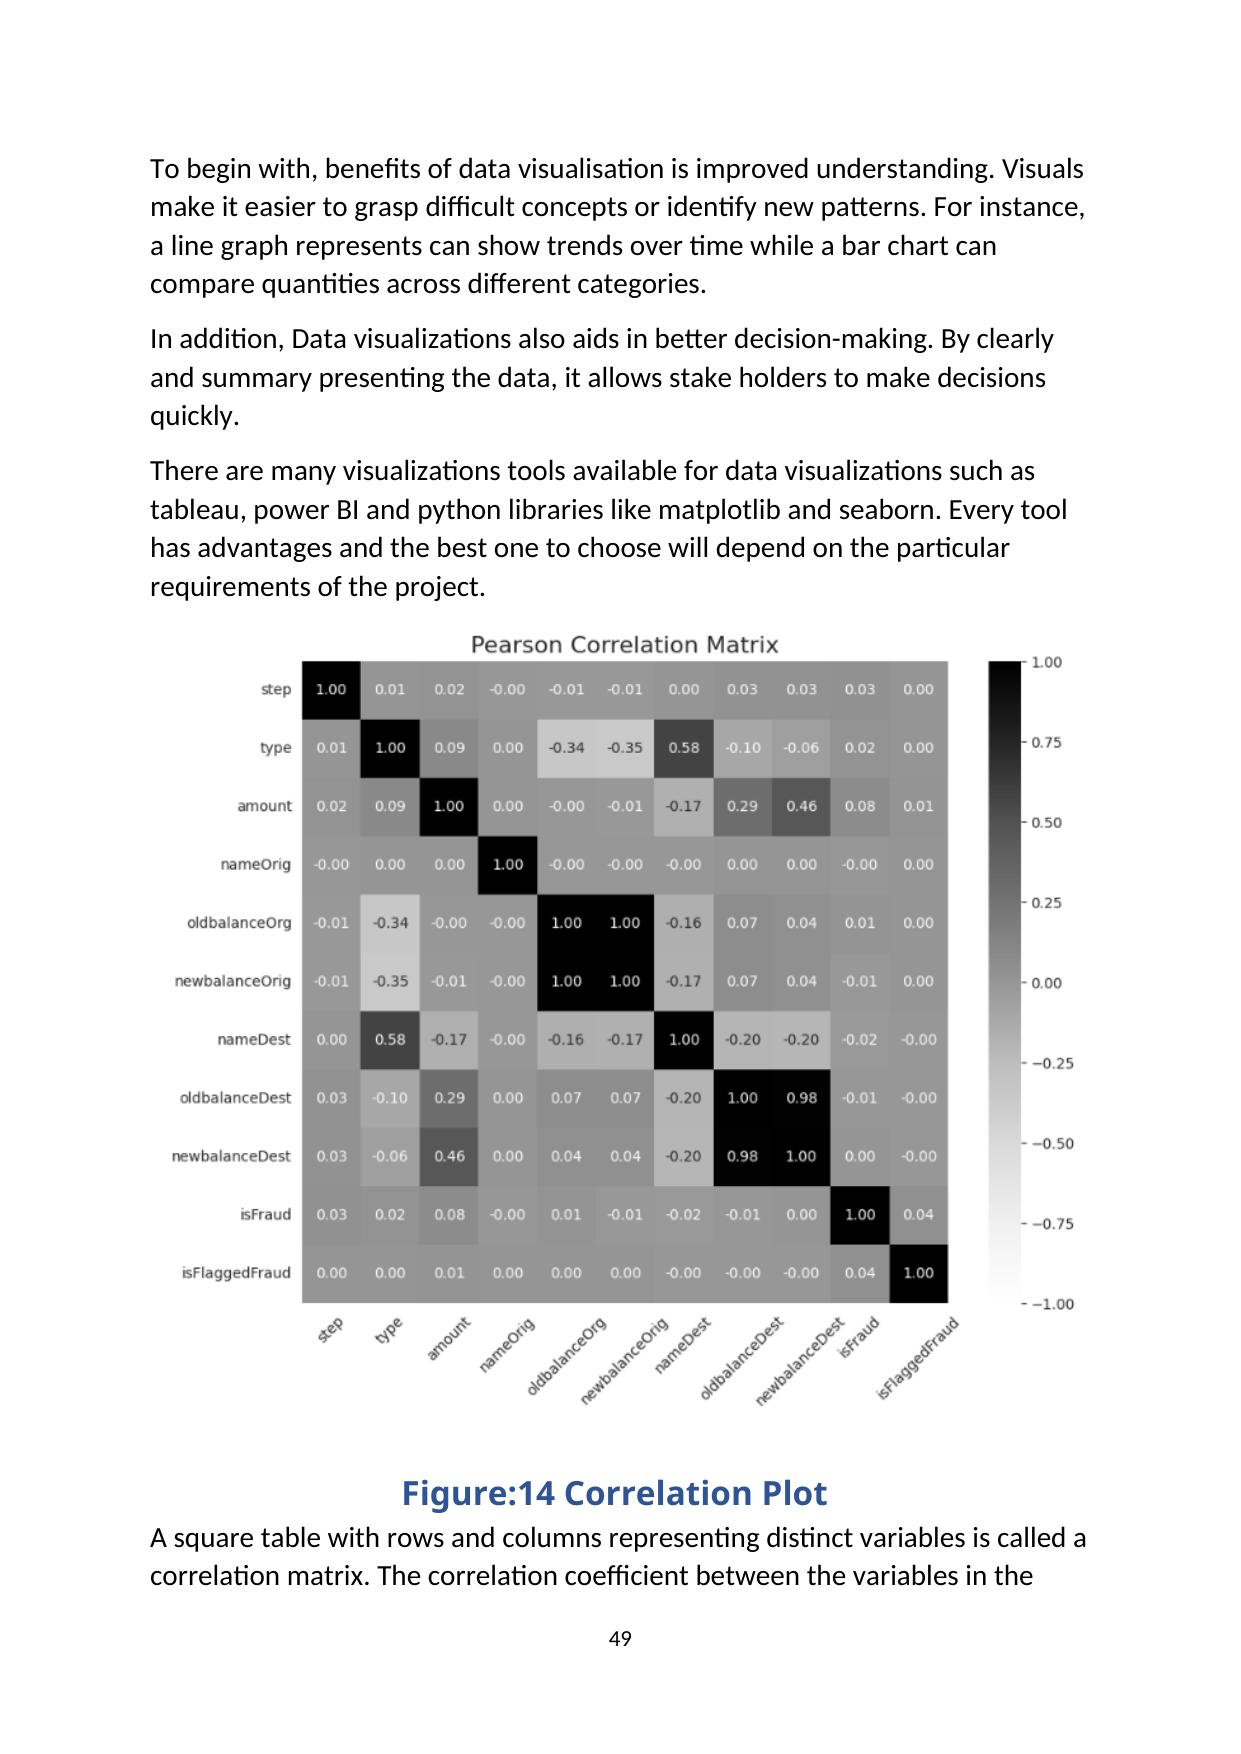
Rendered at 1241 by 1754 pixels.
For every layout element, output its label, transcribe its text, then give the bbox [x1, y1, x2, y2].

picture [150, 622, 1091, 1443]
text In addition, Data visualizations also aids in better decision-making. By clearly and summary presenting the data, it allows stake holders to make decisions quickly. [150, 320, 1090, 433]
text To begin with, benefits of data visualisation is improved understanding. Visuals make it easier to grasp difficult concepts or identify new patterns. For instance, a line graph represents can show trends over time while a bar chart can compare quantities across different categories. [150, 150, 1090, 301]
text There are many visualizations tools available for data visualizations such as tableau, power BI and python libraries like matplotlib and seaborn. Every tool has advantages and the best one to choose will depend on the particular requirements of the project. [150, 452, 1090, 603]
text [150, 1519, 1090, 1593]
subtitle Figure:14 Correlation Plot [150, 1470, 1090, 1515]
